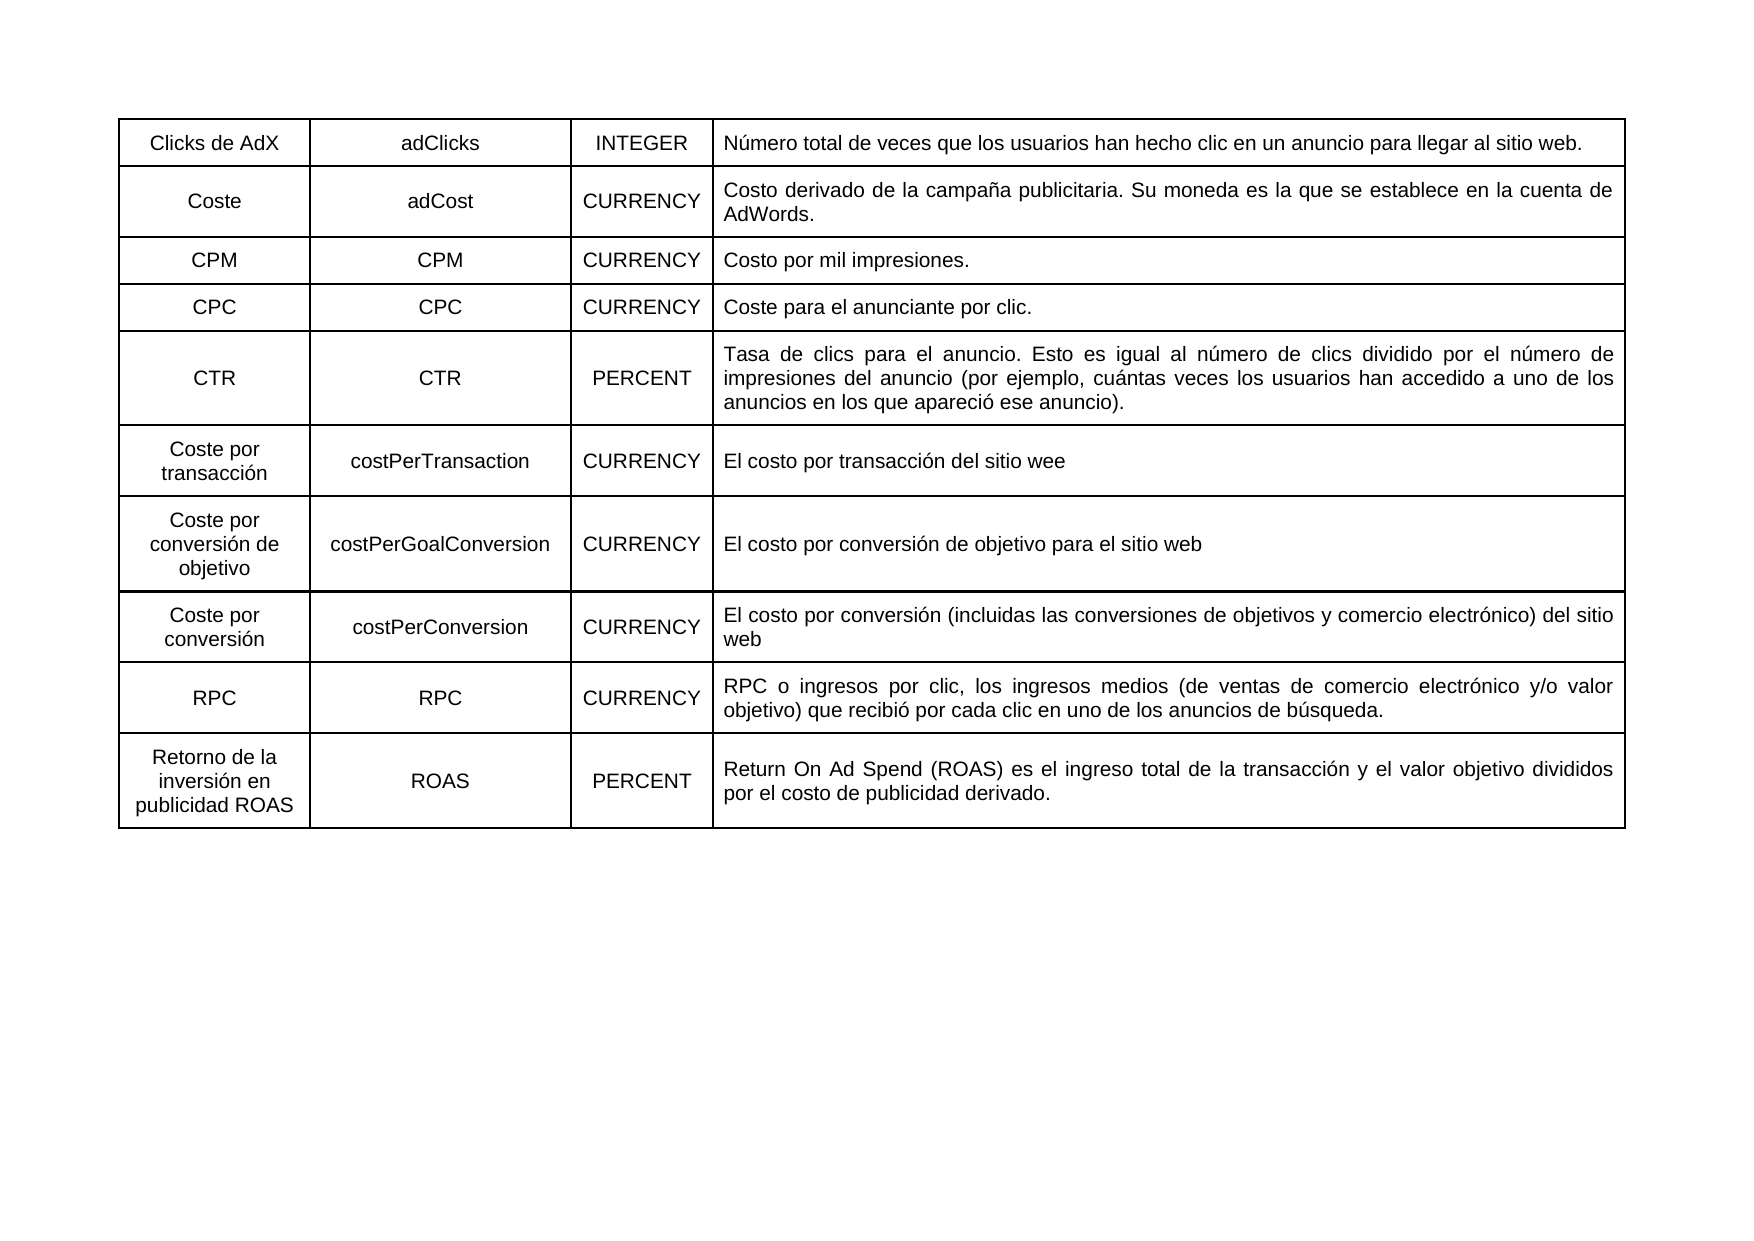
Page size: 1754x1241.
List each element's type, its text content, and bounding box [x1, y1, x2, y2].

table_cell Coste por conversión [120, 593, 309, 661]
table_cell CURRENCY [572, 167, 712, 236]
table_cell Número total de veces que los usuarios han hecho clic en un anuncio para llegar al sitio web. [714, 120, 1624, 165]
table_cell Costo por mil impresiones. [714, 238, 1624, 283]
table_cell CURRENCY [572, 497, 712, 590]
table_cell RPC o ingresos por clic, los ingresos medios (de ventas de comercio electrónico y/o valor objetivo) que recibió por cada clic en uno de los anuncios de búsqueda. [714, 663, 1624, 732]
table_cell RPC [311, 663, 570, 732]
table_cell Coste [120, 167, 309, 236]
table_cell Coste para el anunciante por clic. [714, 285, 1624, 329]
table_cell Coste por transacción [120, 426, 309, 495]
table_cell CTR [311, 332, 570, 424]
table_cell CPC [311, 285, 570, 329]
table_cell Costo derivado de la campaña publicitaria. Su moneda es la que se establece en la cuenta de AdWords. [714, 167, 1624, 236]
table_cell ROAS [311, 734, 570, 827]
table_cell CURRENCY [572, 285, 712, 329]
table_cell Retorno de la inversión en publicidad ROAS [120, 734, 309, 827]
table_cell CPM [311, 238, 570, 283]
table_cell RPC [120, 663, 309, 732]
table_cell CURRENCY [572, 663, 712, 732]
table_cell El costo por conversión (incluidas las conversiones de objetivos y comercio electrónico) del sitio web [714, 593, 1624, 661]
table_cell El costo por transacción del sitio wee [714, 426, 1624, 495]
table_cell CTR [120, 332, 309, 424]
table_cell costPerConversion [311, 593, 570, 661]
table_cell PERCENT [572, 332, 712, 424]
table_cell costPerGoalConversion [311, 497, 570, 590]
table_cell CPM [120, 238, 309, 283]
table_cell Coste por conversión de objetivo [120, 497, 309, 590]
table_cell adCost [311, 167, 570, 236]
table_cell Return On Ad Spend (ROAS) es el ingreso total de la transacción y el valor objetivo divididos por el costo de publicidad derivado. [714, 734, 1624, 827]
table_cell CPC [120, 285, 309, 329]
table_cell CURRENCY [572, 238, 712, 283]
table_cell Tasa de clics para el anuncio. Esto es igual al número de clics dividido por el número de impresiones del anuncio (por ejemplo, cuántas veces los usuarios han accedido a uno de los anuncios en los que apareció ese anuncio). [714, 332, 1624, 424]
table_cell CURRENCY [572, 426, 712, 495]
table_cell adClicks [311, 120, 570, 165]
table_cell El costo por conversión de objetivo para el sitio web [714, 497, 1624, 590]
table_cell INTEGER [572, 120, 712, 165]
table_cell Clicks de AdX [120, 120, 309, 165]
table_cell costPerTransaction [311, 426, 570, 495]
table_cell CURRENCY [572, 593, 712, 661]
table_cell PERCENT [572, 734, 712, 827]
